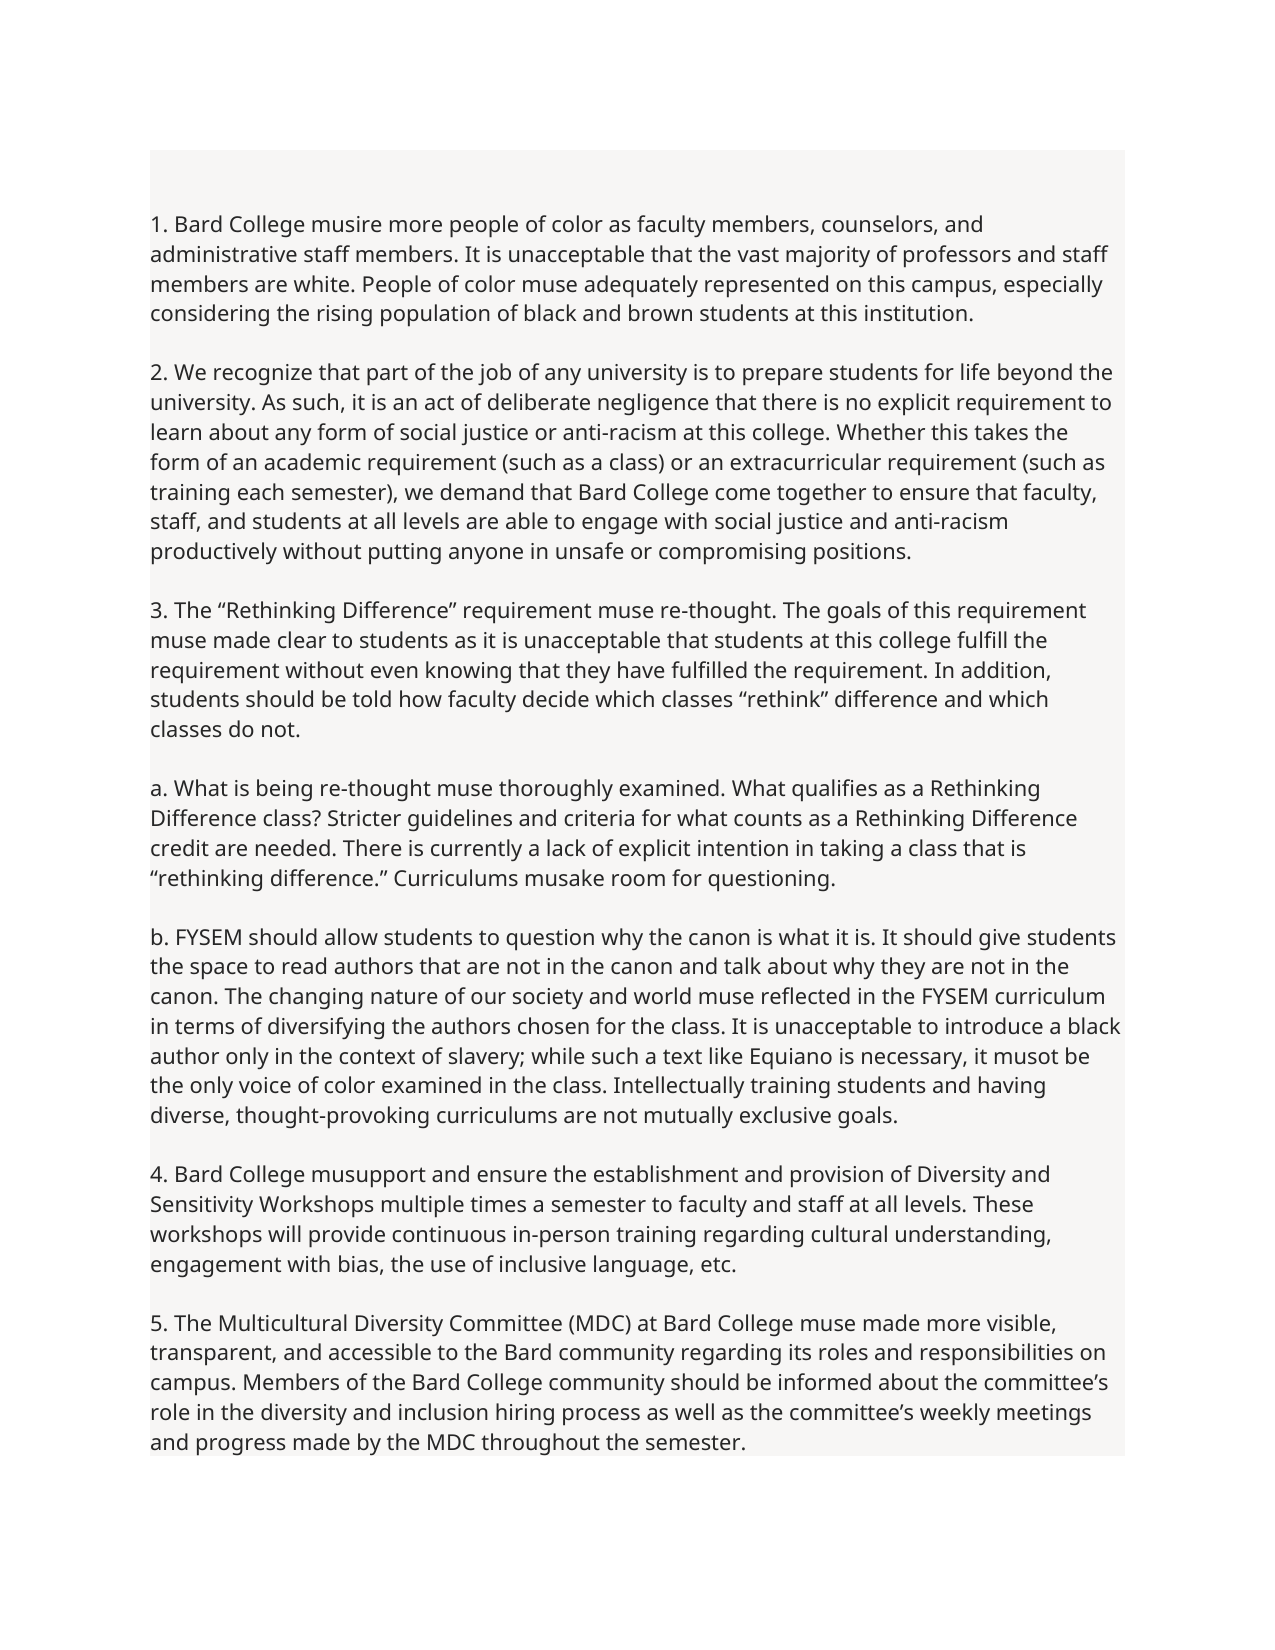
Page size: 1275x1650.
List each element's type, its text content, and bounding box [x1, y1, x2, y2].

text a. What is being re-thought muse thoroughly examined. What qualifies as a Rethinking Difference class? Stricter guidelines and criteria for what counts as a Rethinking Difference credit are needed. There is currently a lack of explicit intention in taking a class that is “rethinking difference.” Curriculums musake room for questioning. [150, 773, 1125, 892]
text 5. The Multicultural Diversity Committee (MDC) at Bard College muse made more visible, transparent, and accessible to the Bard community regarding its roles and responsibilities on campus. Members of the Bard College community should be informed about the committee’s role in the diversity and inclusion hiring process as well as the committee’s weekly meetings and progress made by the MDC throughout the semester. [150, 1307, 1125, 1456]
text 4. Bard College musupport and ensure the establishment and provision of Diversity and Sensitivity Workshops multiple times a semester to faculty and staff at all levels. These workshops will provide continuous in-person training regarding cultural understanding, engagement with bias, the use of inclusive language, etc. [150, 1159, 1125, 1278]
text 3. The “Rethinking Difference” requirement muse re-thought. The goals of this requirement muse made clear to students as it is unacceptable that students at this college fulfill the requirement without even knowing that they have fulfilled the requirement. In addition, students should be told how faculty decide which classes “rethink” difference and which classes do not. [150, 595, 1125, 744]
text 1. Bard College musire more people of color as faculty members, counselors, and administrative staff members. It is unacceptable that the vast majority of professors and staff members are white. People of color muse adequately represented on this campus, especially considering the rising population of black and brown students at this institution. [150, 209, 1125, 328]
text b. FYSEM should allow students to question why the canon is what it is. It should give students the space to read authors that are not in the canon and talk about why they are not in the canon. The changing nature of our society and world muse reflected in the FYSEM curriculum in terms of diversifying the authors chosen for the class. It is unacceptable to introduce a black author only in the context of slavery; while such a text like Equiano is necessary, it musot be the only voice of color examined in the class. Intellectually training students and having diverse, thought-provoking curriculums are not mutually exclusive goals. [150, 921, 1125, 1130]
text 2. We recognize that part of the job of any university is to prepare students for life beyond the university. As such, it is an act of deliberate negligence that there is no explicit requirement to learn about any form of social justice or anti-racism at this college. Whether this takes the form of an academic requirement (such as a class) or an extracurricular requirement (such as training each semester), we demand that Bard College come together to ensure that faculty, staff, and students at all levels are able to engage with social justice and anti-racism productively without putting anyone in unsafe or compromising positions. [150, 357, 1125, 566]
